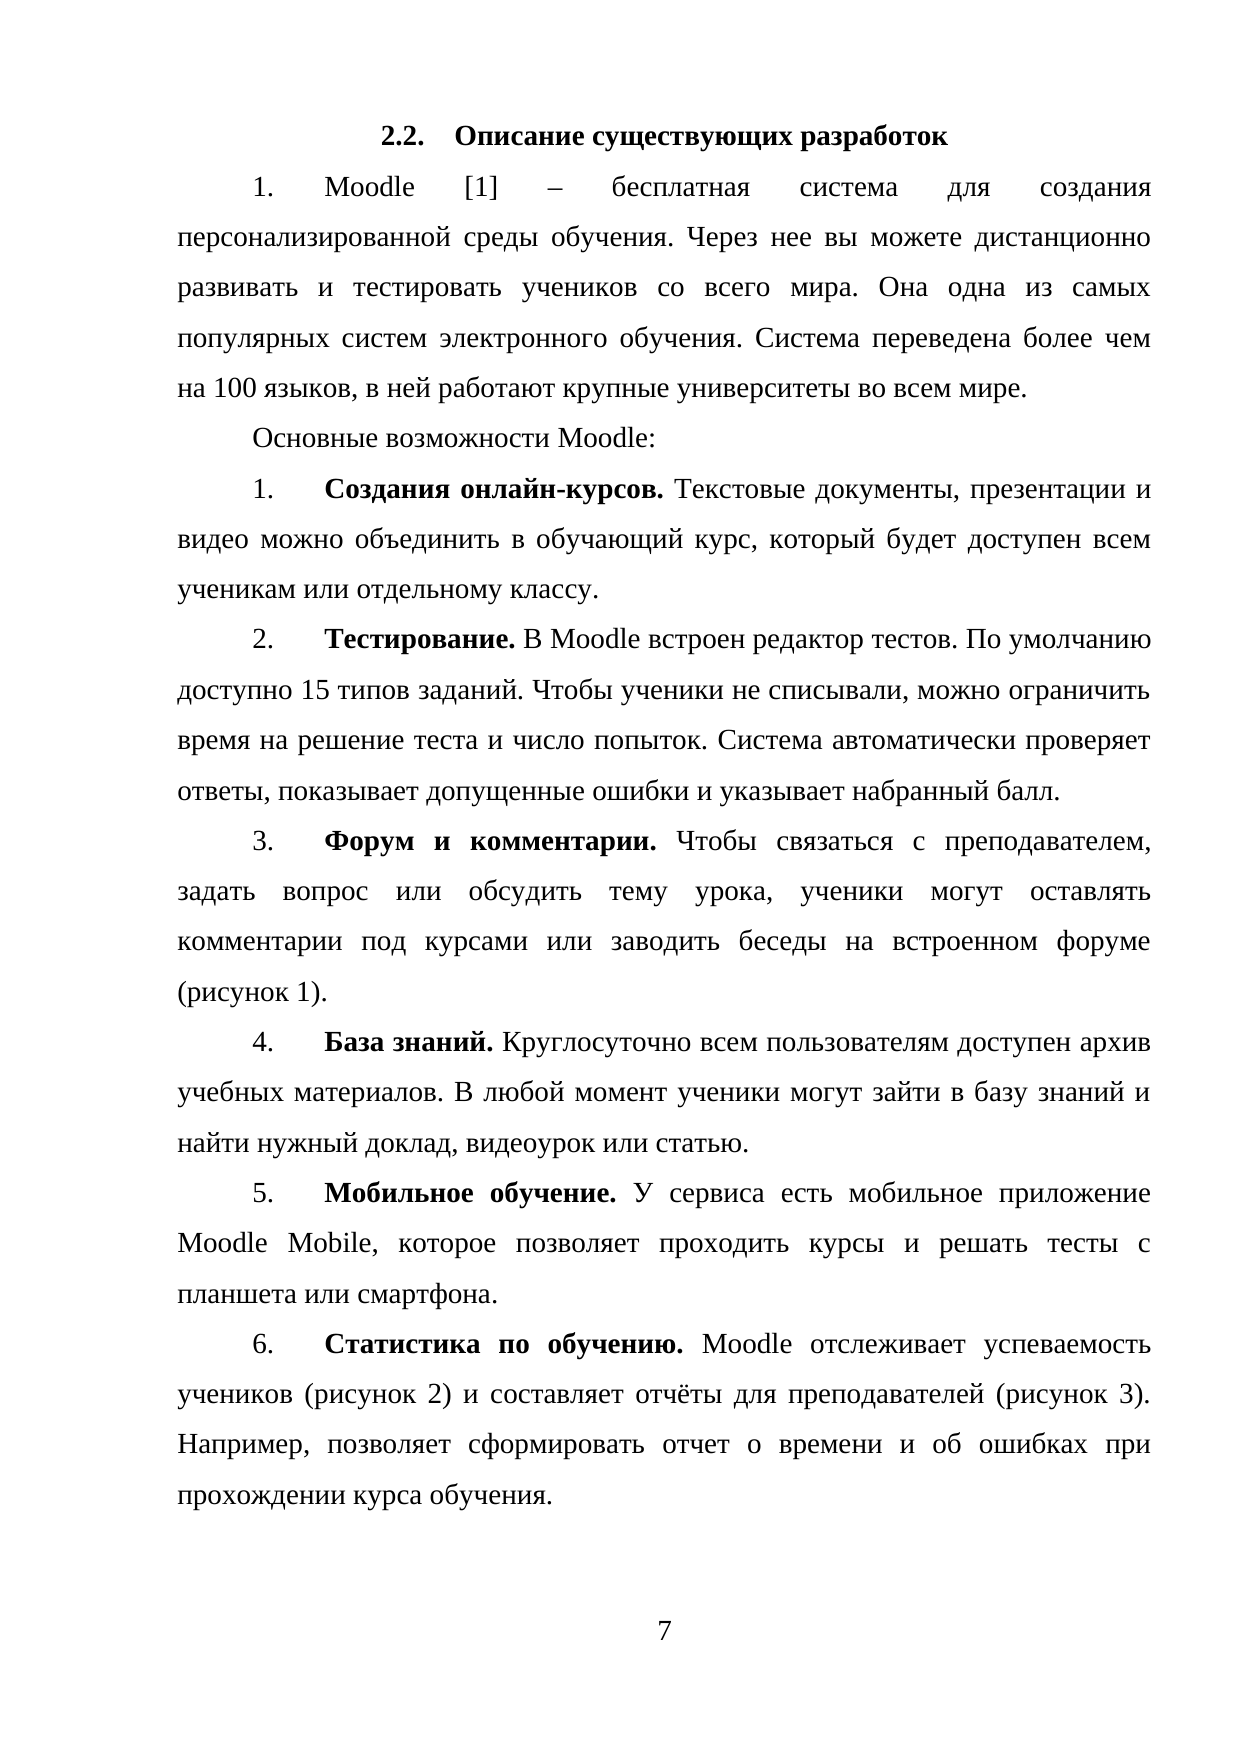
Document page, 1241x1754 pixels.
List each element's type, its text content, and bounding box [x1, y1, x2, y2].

list База знаний. Круглосуточно всем пользователям доступен архив учебных материалов. В любой момент ученики могут зайти в базу знаний и найти нужный доклад, видеоурок или статью. [177, 1024, 1152, 1158]
list Создания онлайн-курсов. Текстовые документы, презентации и видео можно объединить в обучающий курс, который будет доступен всем ученикам или отдельному классу. [177, 471, 1152, 605]
list Мобильное обучение. У сервиса есть мобильное приложение Moodle Mobile, которое позволяет проходить курсы и решать тесты с планшета или смартфона. [177, 1175, 1152, 1309]
list Тестирование. В Moodle встроен редактор тестов. По умолчанию доступно 15 типов заданий. Чтобы ученики не списывали, можно ограничить время на решение теста и число попыток. Система автоматически проверяет ответы, показывает допущенные ошибки и указывает набранный балл. [177, 622, 1152, 806]
list Основные возможности Moodle: [252, 420, 1152, 454]
list Форум и комментарии. Чтобы связаться с преподавателем, задать вопрос или обсудить тему урока, ученики могут оставлять комментарии под курсами или заводить беседы на встроенном форуме (рисунок 1). [177, 823, 1152, 1007]
subtitle Описание существующих разработок [177, 118, 1152, 152]
list Moodle [1] – бесплатная система для создания персонализированной среды обучения. Через нее вы можете дистанционно развивать и тестировать учеников со всего мира. Она одна из самых популярных систем электронного обучения. Система переведена более чем на 100 языков, в ней работают крупные университеты во всем мире. [177, 169, 1152, 404]
list Статистика по обучению. Moodle отслеживает успеваемость учеников (рисунок 2) и составляет отчёты для преподавателей (рисунок 3). Например, позволяет сформировать отчет о времени и об ошибках при прохождении курса обучения. [177, 1326, 1152, 1511]
